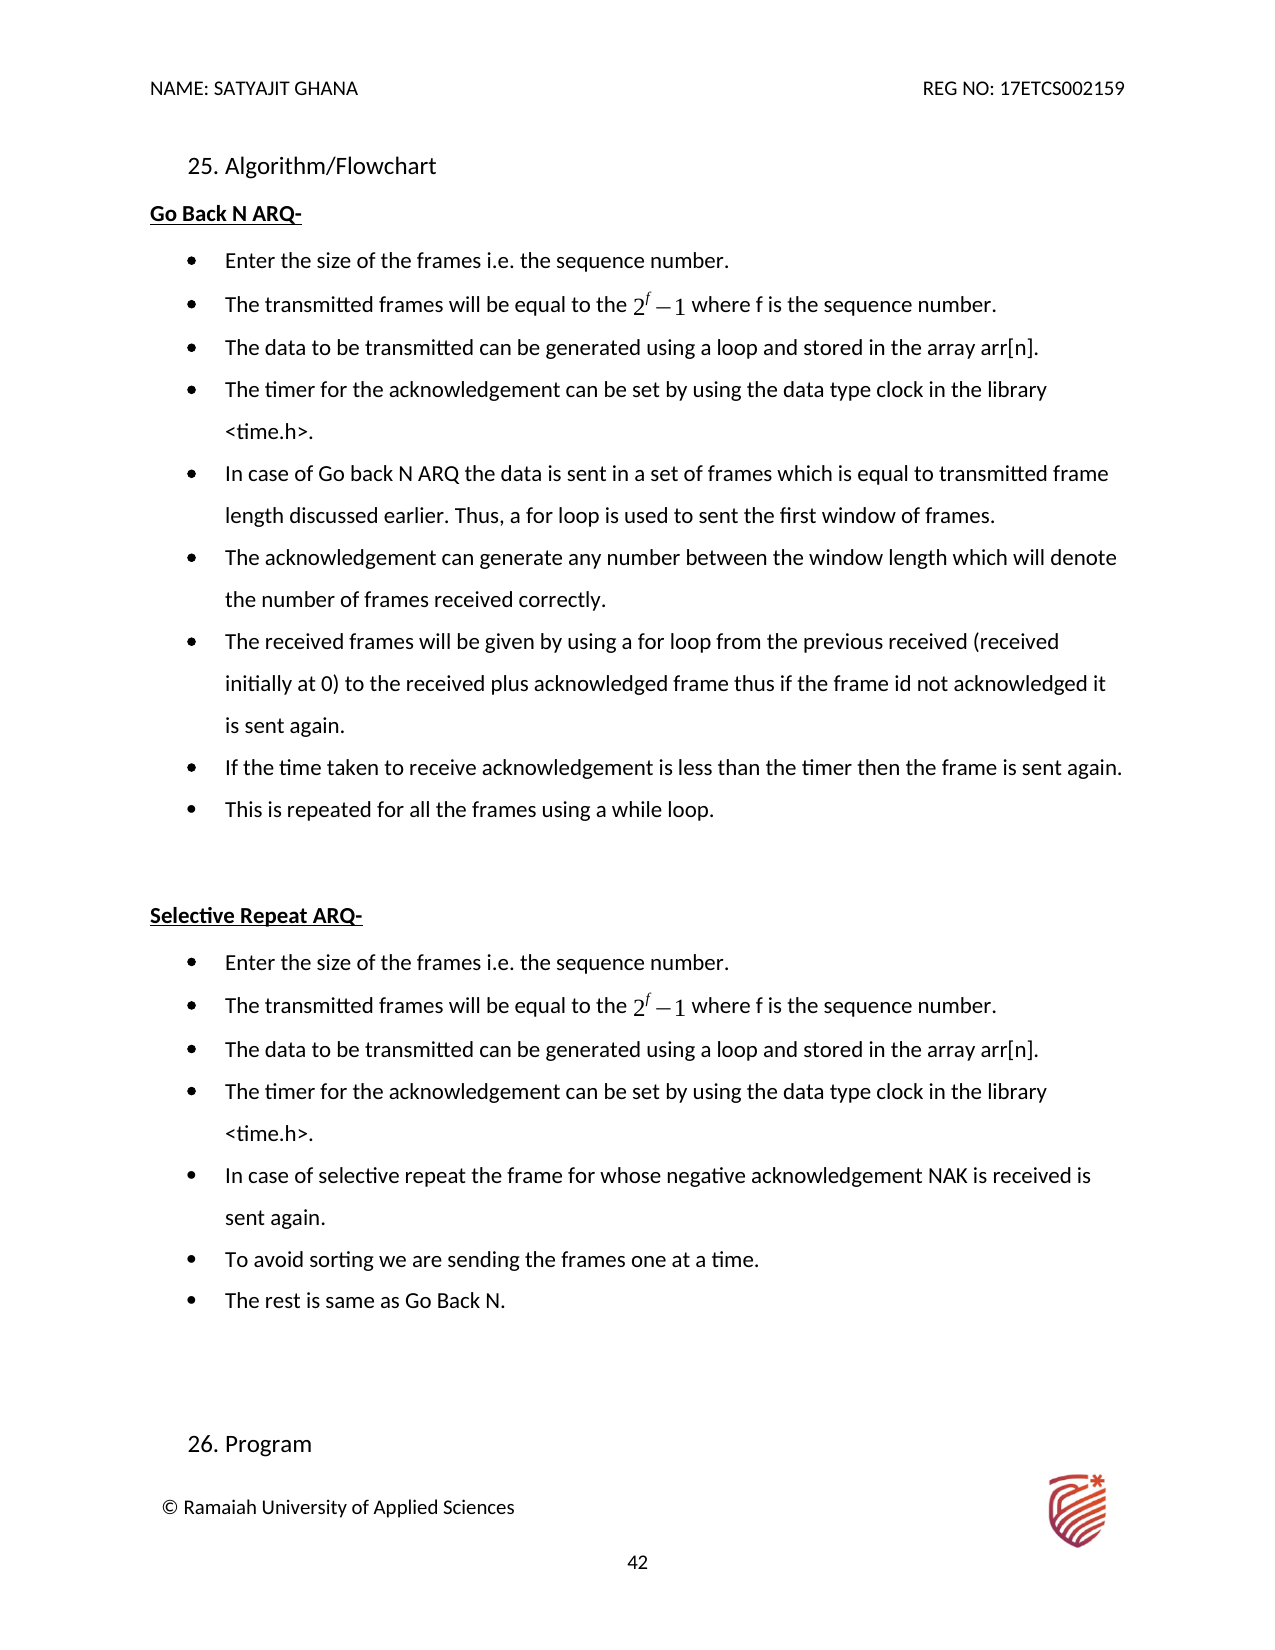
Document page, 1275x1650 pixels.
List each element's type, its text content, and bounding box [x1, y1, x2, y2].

list If the time taken to receive acknowledgement is less than the timer then the frame is sent again. [187, 753, 1125, 781]
list Enter the size of the frames i.e. the sequence number. [187, 246, 1125, 274]
list The acknowledgement can generate any number between the window length which will denote the number of frames received correctly. [187, 543, 1125, 613]
list To avoid sorting we are sending the frames one at a time. [187, 1245, 1125, 1273]
list The received frames will be given by using a for loop from the previous received (received initially at 0) to the received plus acknowledged frame thus if the frame id not acknowledged it is sent again. [187, 627, 1125, 739]
list The data to be transmitted can be generated using a loop and stored in the array arr[n]. [187, 333, 1125, 362]
list The rest is same as Go Back N. [187, 1287, 1125, 1315]
list This is repeated for all the frames using a while loop. [187, 795, 1125, 823]
list The data to be transmitted can be generated using a loop and stored in the array arr[n]. [187, 1035, 1125, 1063]
list Algorithm/Flowchart [187, 150, 1125, 181]
list The timer for the acknowledgement can be set by using the data type clock in the library <time.h>. [187, 1077, 1125, 1147]
list Enter the size of the frames i.e. the sequence number. [187, 948, 1125, 976]
list In case of selective repeat the frame for whose negative acknowledgement NAK is received is sent again. [187, 1161, 1125, 1231]
text Go Back N ARQ- [150, 199, 1125, 228]
text Selective Repeat ARQ- [150, 901, 1125, 929]
list In case of Go back N ARQ the data is sent in a set of frames which is equal to transmitted frame length discussed earlier. Thus, a for loop is used to sent the first window of frames. [187, 459, 1125, 529]
list The transmitted frames will be equal to the where f is the sequence number. [187, 990, 1125, 1021]
list The transmitted frames will be equal to the where f is the sequence number. [187, 288, 1125, 319]
list The timer for the acknowledgement can be set by using the data type clock in the library <time.h>. [187, 376, 1125, 446]
list Program [187, 1428, 1125, 1458]
picture [1044, 1463, 1113, 1550]
